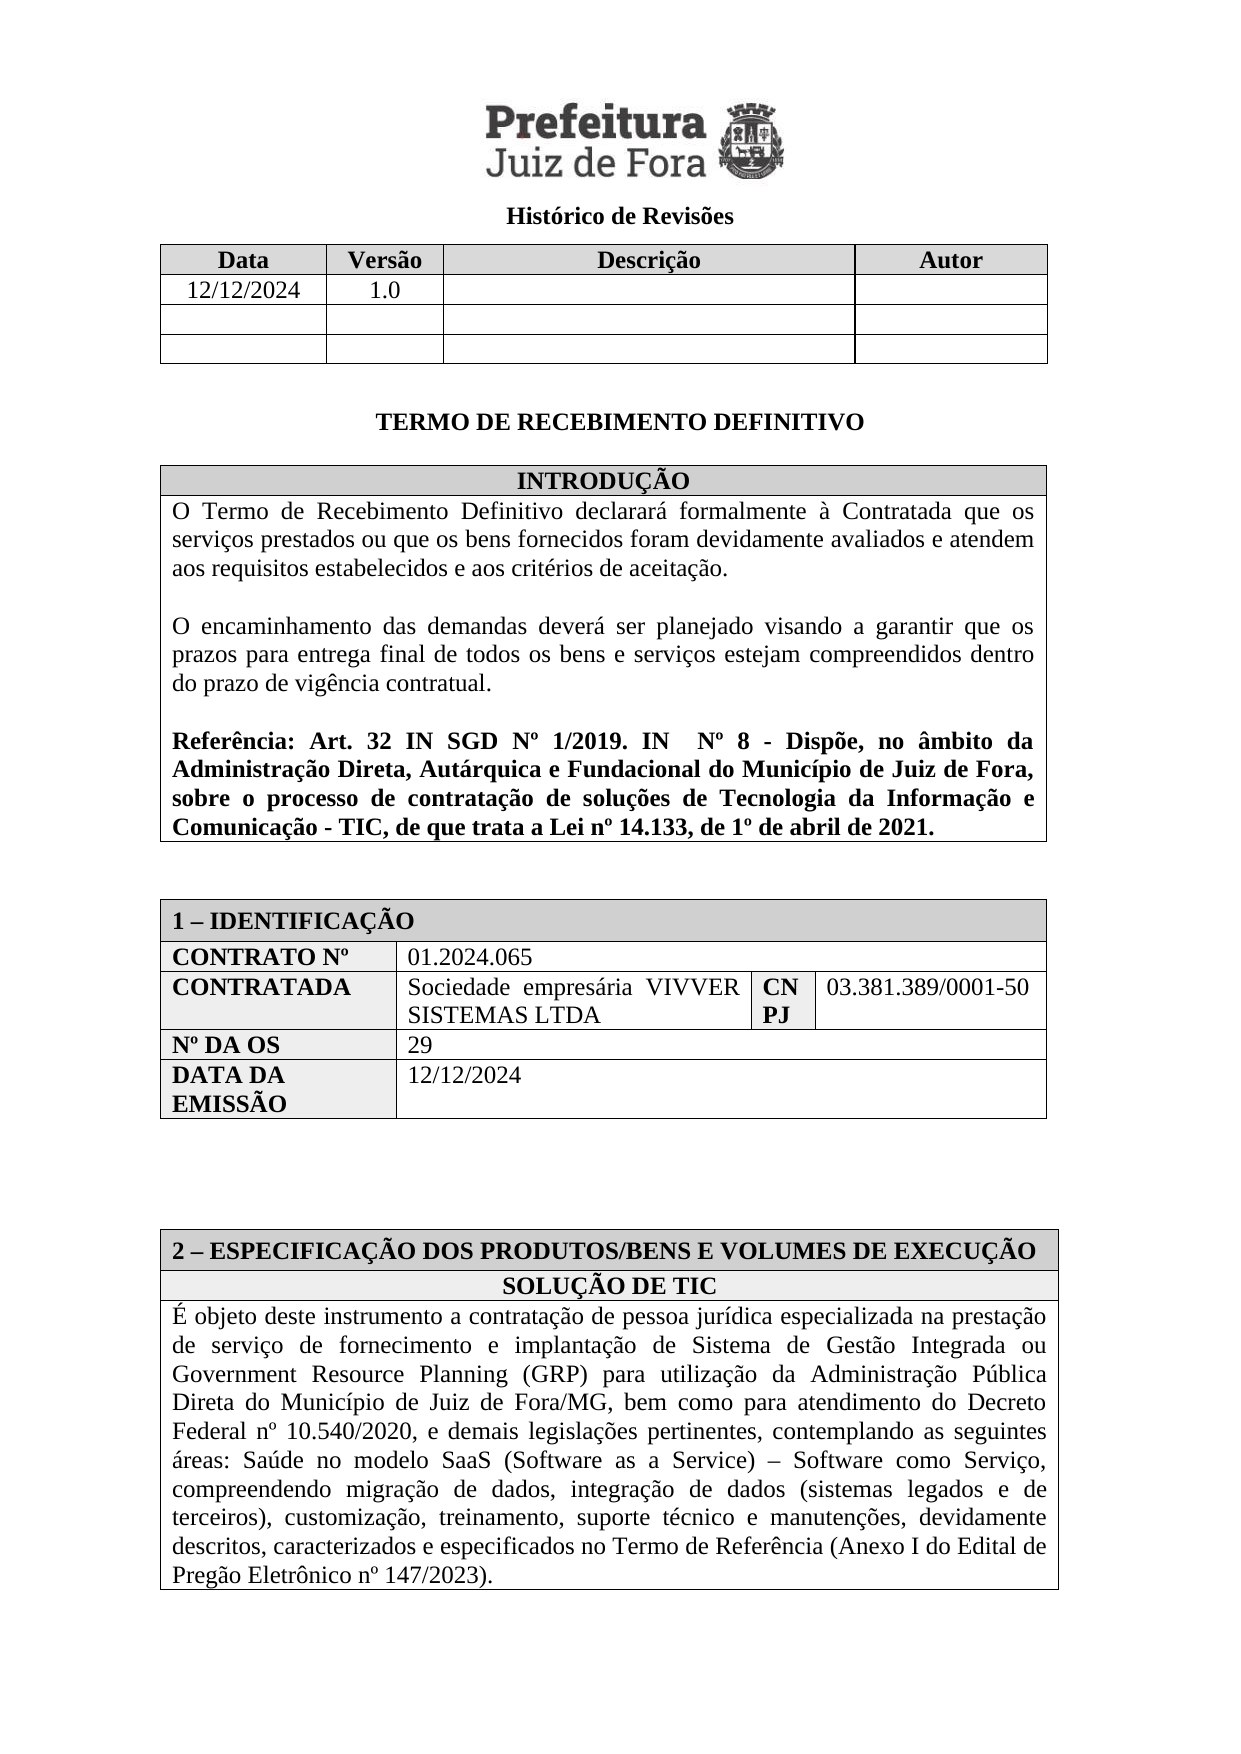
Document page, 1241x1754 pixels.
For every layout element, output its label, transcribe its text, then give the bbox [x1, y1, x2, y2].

picture [440, 75, 800, 201]
table_cell [327, 305, 443, 333]
table_header INTRODUÇÃO [161, 466, 1046, 495]
table_cell [444, 305, 854, 333]
table_cell CNPJ [752, 972, 815, 1029]
table_cell 01.2024.065 [397, 942, 1046, 971]
table_cell 12/12/2024 [397, 1060, 1046, 1118]
table_cell O Termo de Recebimento Definitivo declarará formalmente à Contratada que os serviços prestados ou que os bens fornecidos foram devidamente avaliados e atendem aos requisitos estabelecidos e aos critérios de aceitação. O encaminhamento das demandas deverá ser planejado visando a garantir que os prazos para entrega final de todos os bens e serviços estejam compreendidos dentro do prazo de vigência contratual. Referência: Art. 32 IN SGD Nº 1/2019. IN Nº 8 - Dispõe, no âmbito da Administração Direta, Autárquica e Fundacional do Município de Juiz de Fora, sobre o processo de contratação de soluções de Tecnologia da Informação e Comunicação - TIC, de que trata a Lei nº 14.133, de 1º de abril de 2021. [161, 496, 1046, 841]
table_cell 12/12/2024 [161, 275, 326, 304]
table_cell 03.381.389/0001-50 [816, 972, 1046, 1029]
table_header Versão [327, 245, 443, 274]
table_cell DATA DA EMISSÃO [161, 1060, 396, 1118]
table_cell [161, 335, 326, 363]
table_cell É objeto deste instrumento a contratação de pessoa jurídica especializada na prestação de serviço de fornecimento e implantação de Sistema de Gestão Integrada ou Government Resource Planning (GRP) para utilização da Administração Pública Direta do Município de Juiz de Fora/MG, bem como para atendimento do Decreto Federal nº 10.540/2020, e demais legislações pertinentes, contemplando as seguintes áreas: Saúde no modelo SaaS (Software as a Service) – Software como Serviço, compreendendo migração de dados, integração de dados (sistemas legados e de terceiros), customização, treinamento, suporte técnico e manutenções, devidamente descritos, caracterizados e especificados no Termo de Referência (Anexo I do Edital de Pregão Eletrônico nº 147/2023). [161, 1301, 1058, 1589]
table_header 1 – IDENTIFICAÇÃO [161, 900, 1046, 941]
table_header Data [161, 245, 326, 274]
table_header Autor [856, 245, 1047, 274]
table_cell [856, 275, 1047, 304]
table_cell [161, 305, 326, 333]
table_cell CONTRATADA [161, 972, 396, 1029]
table_cell [856, 305, 1047, 333]
table_cell 1.0 [327, 275, 443, 304]
table_header Descrição [444, 245, 854, 274]
table_cell CONTRATO Nº [161, 942, 396, 971]
table_cell 29 [397, 1030, 1046, 1059]
text Histórico de Revisões [177, 201, 1063, 230]
table_cell [444, 275, 854, 304]
table_cell Nº DA OS [161, 1030, 396, 1059]
table_cell SOLUÇÃO DE TIC [161, 1271, 1058, 1300]
table_cell Sociedade empresária VIVVER SISTEMAS LTDA [397, 972, 751, 1029]
text TERMO DE RECEBIMENTO DEFINITIVO [177, 407, 1063, 436]
table_cell [856, 335, 1047, 363]
table_cell [327, 335, 443, 363]
table_cell [444, 335, 854, 363]
table_header 2 – ESPECIFICAÇÃO DOS PRODUTOS/BENS E VOLUMES DE EXECUÇÃO [161, 1230, 1058, 1270]
